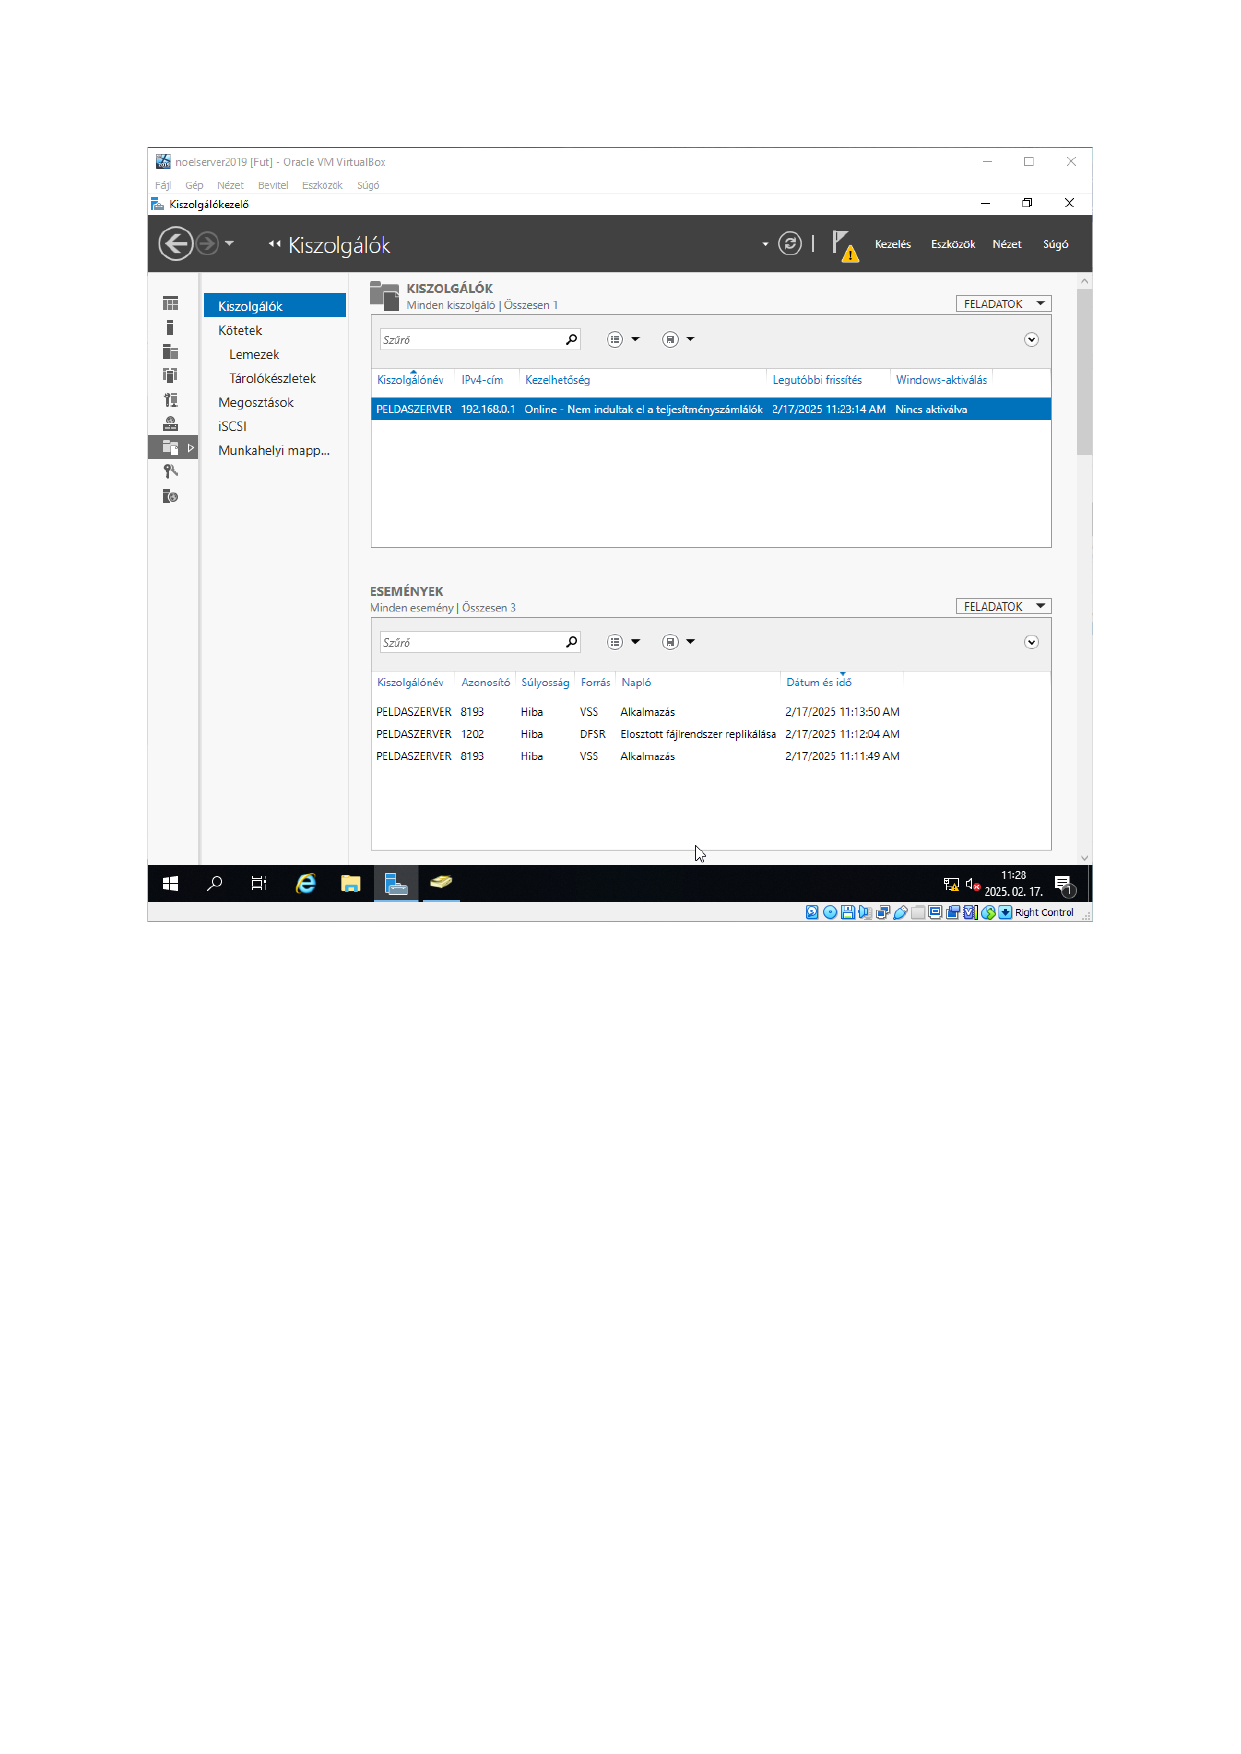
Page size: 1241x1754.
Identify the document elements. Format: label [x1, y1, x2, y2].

picture [147, 147, 1093, 922]
